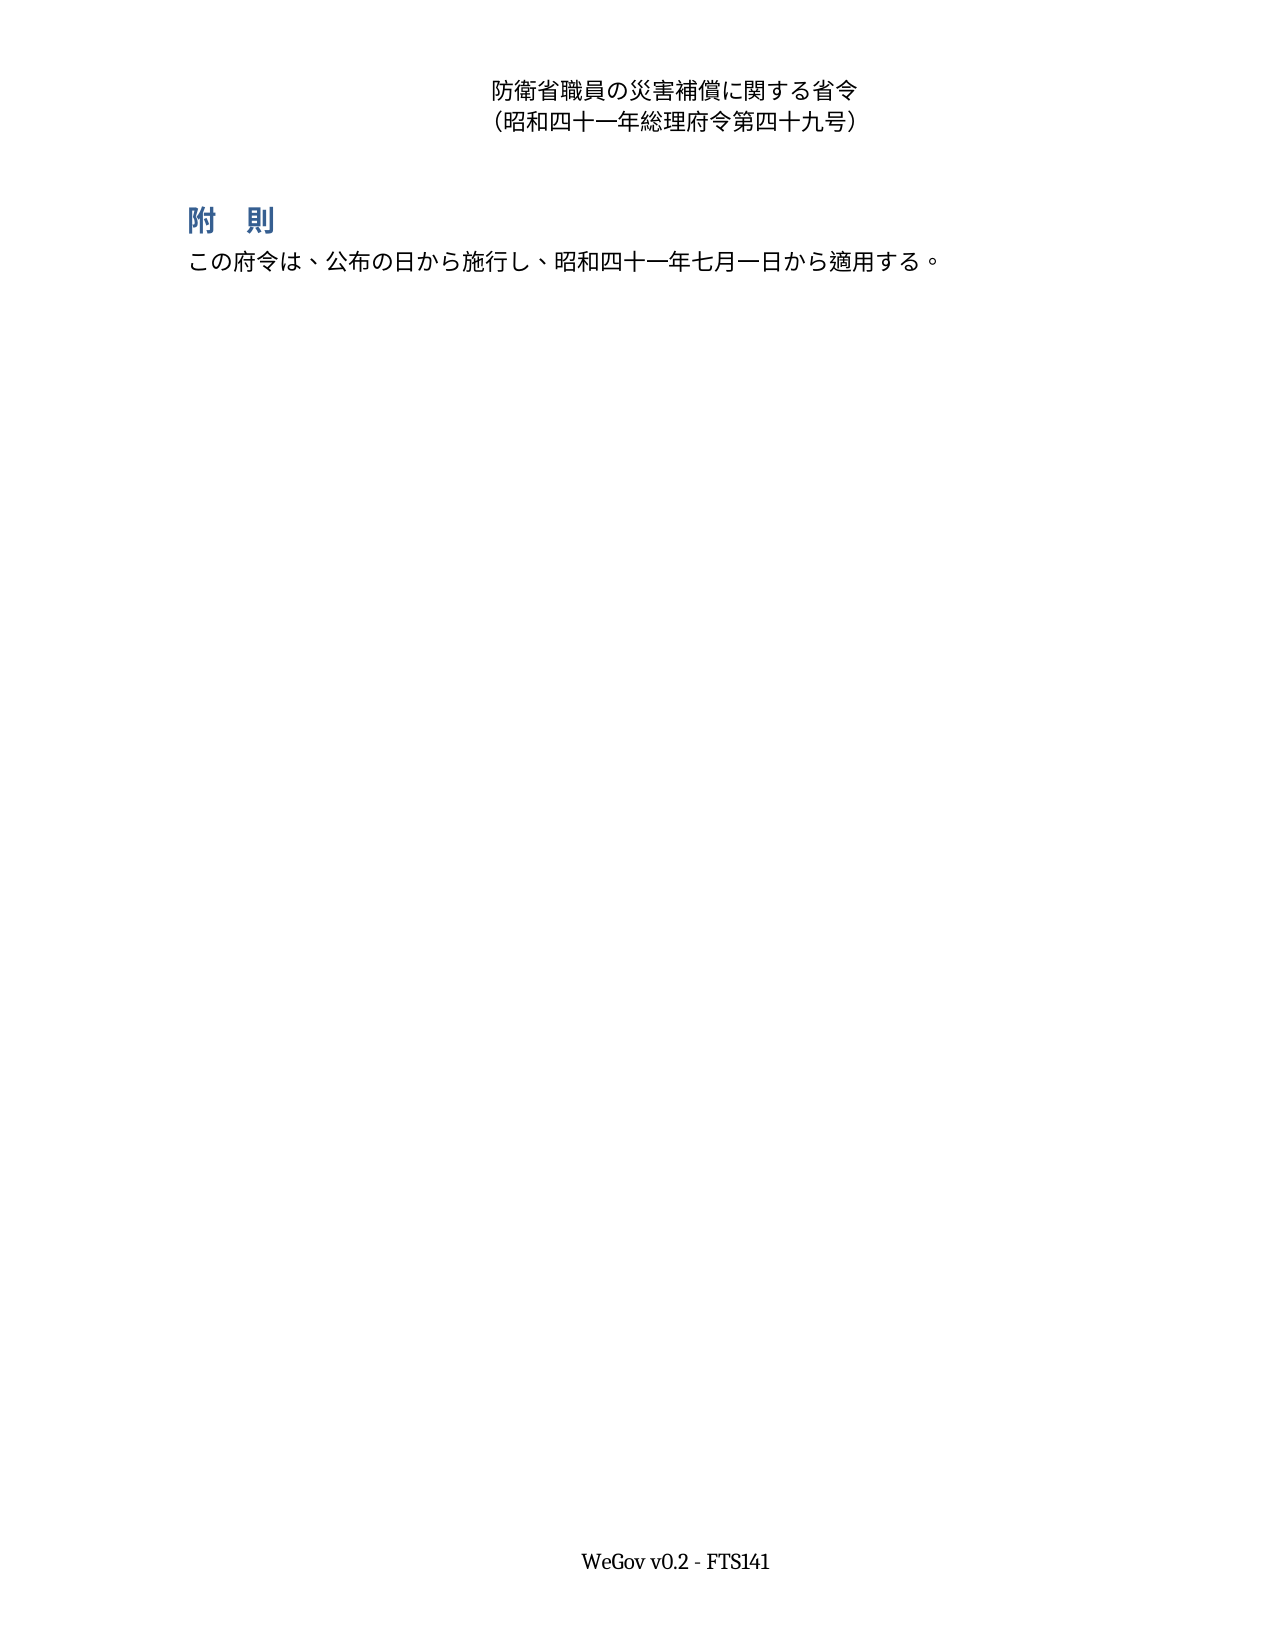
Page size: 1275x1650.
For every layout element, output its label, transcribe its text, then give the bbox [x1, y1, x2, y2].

text この府令は、公布の日から施行し、昭和四十一年七月一日から適用する。 [187, 246, 1087, 277]
subtitle 附 則 [187, 200, 1087, 240]
